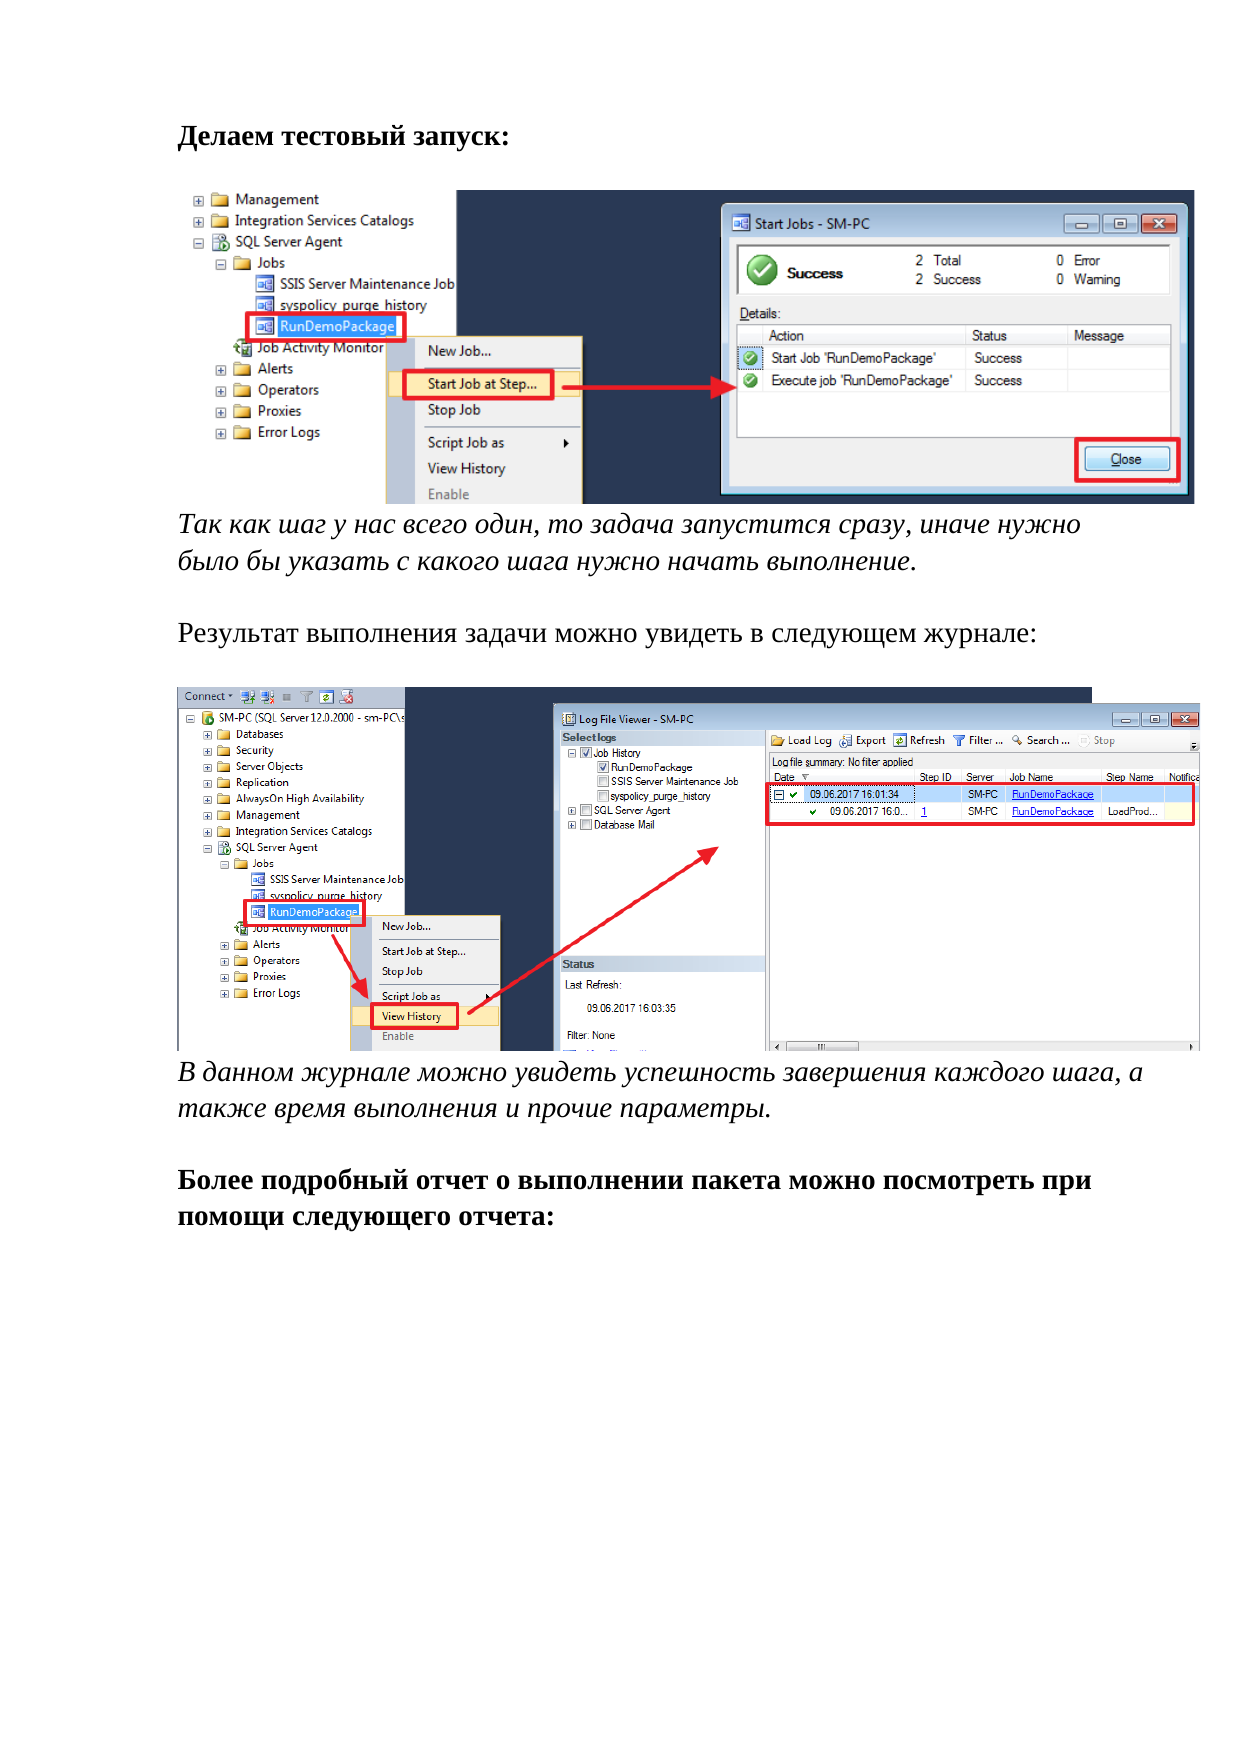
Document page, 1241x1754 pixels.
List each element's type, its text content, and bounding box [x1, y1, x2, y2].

picture [177, 687, 1201, 1051]
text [177, 118, 1152, 190]
picture [177, 190, 1195, 504]
